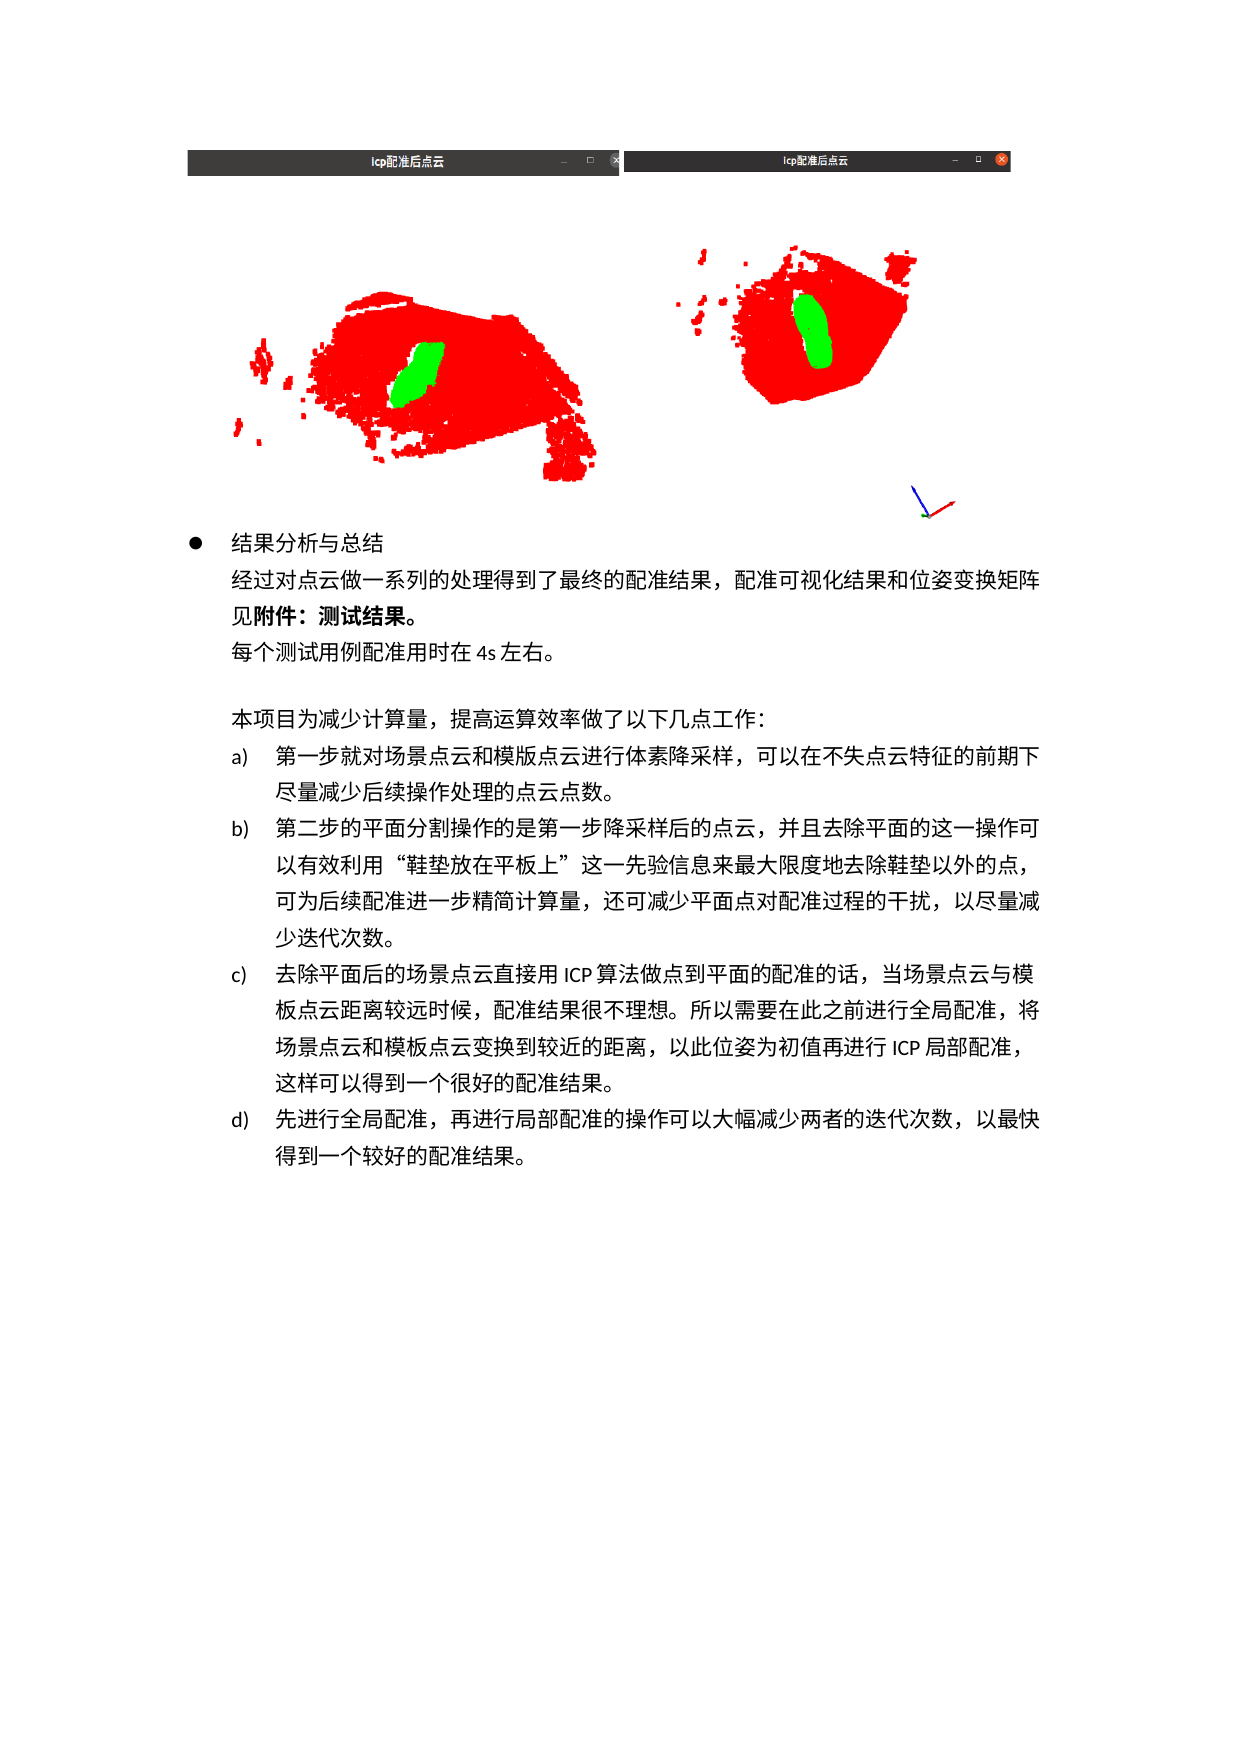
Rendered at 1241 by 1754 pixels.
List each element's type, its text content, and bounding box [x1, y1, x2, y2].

list 先进行全局配准，再进行局部配准的操作可以大幅减少两者的迭代次数，以最快得到一个较好的配准结果。 [231, 1102, 1053, 1170]
list 第一步就对场景点云和模版点云进行体素降采样，可以在不失点云特征的前期下尽量减少后续操作处理的点云点数。 [231, 739, 1053, 807]
list 经过对点云做一系列的处理得到了最终的配准结果，配准可视化结果和位姿变换矩阵见附件：测试结果。 [231, 563, 1053, 631]
list 第二步的平面分割操作的是第一步降采样后的点云，并且去除平面的这一操作可以有效利用“鞋垫放在平板上”这一先验信息来最大限度地去除鞋垫以外的点，可为后续配准进一步精简计算量，还可减少平面点对配准过程的干扰，以尽量减少迭代次数。 [231, 811, 1053, 952]
list 每个测试用例配准用时在4s左右。 [231, 635, 1053, 667]
picture [624, 151, 1011, 523]
picture [187, 150, 620, 523]
list 本项目为减少计算量，提高运算效率做了以下几点工作： [231, 702, 1053, 734]
list 结果分析与总结 [187, 526, 1053, 558]
list 去除平面后的场景点云直接用ICP算法做点到平面的配准的话，当场景点云与模板点云距离较远时候，配准结果很不理想。所以需要在此之前进行全局配准，将场景点云和模板点云变换到较近的距离，以此位姿为初值再进行ICP局部配准，这样可以得到一个很好的配准结果。 [231, 957, 1053, 1098]
